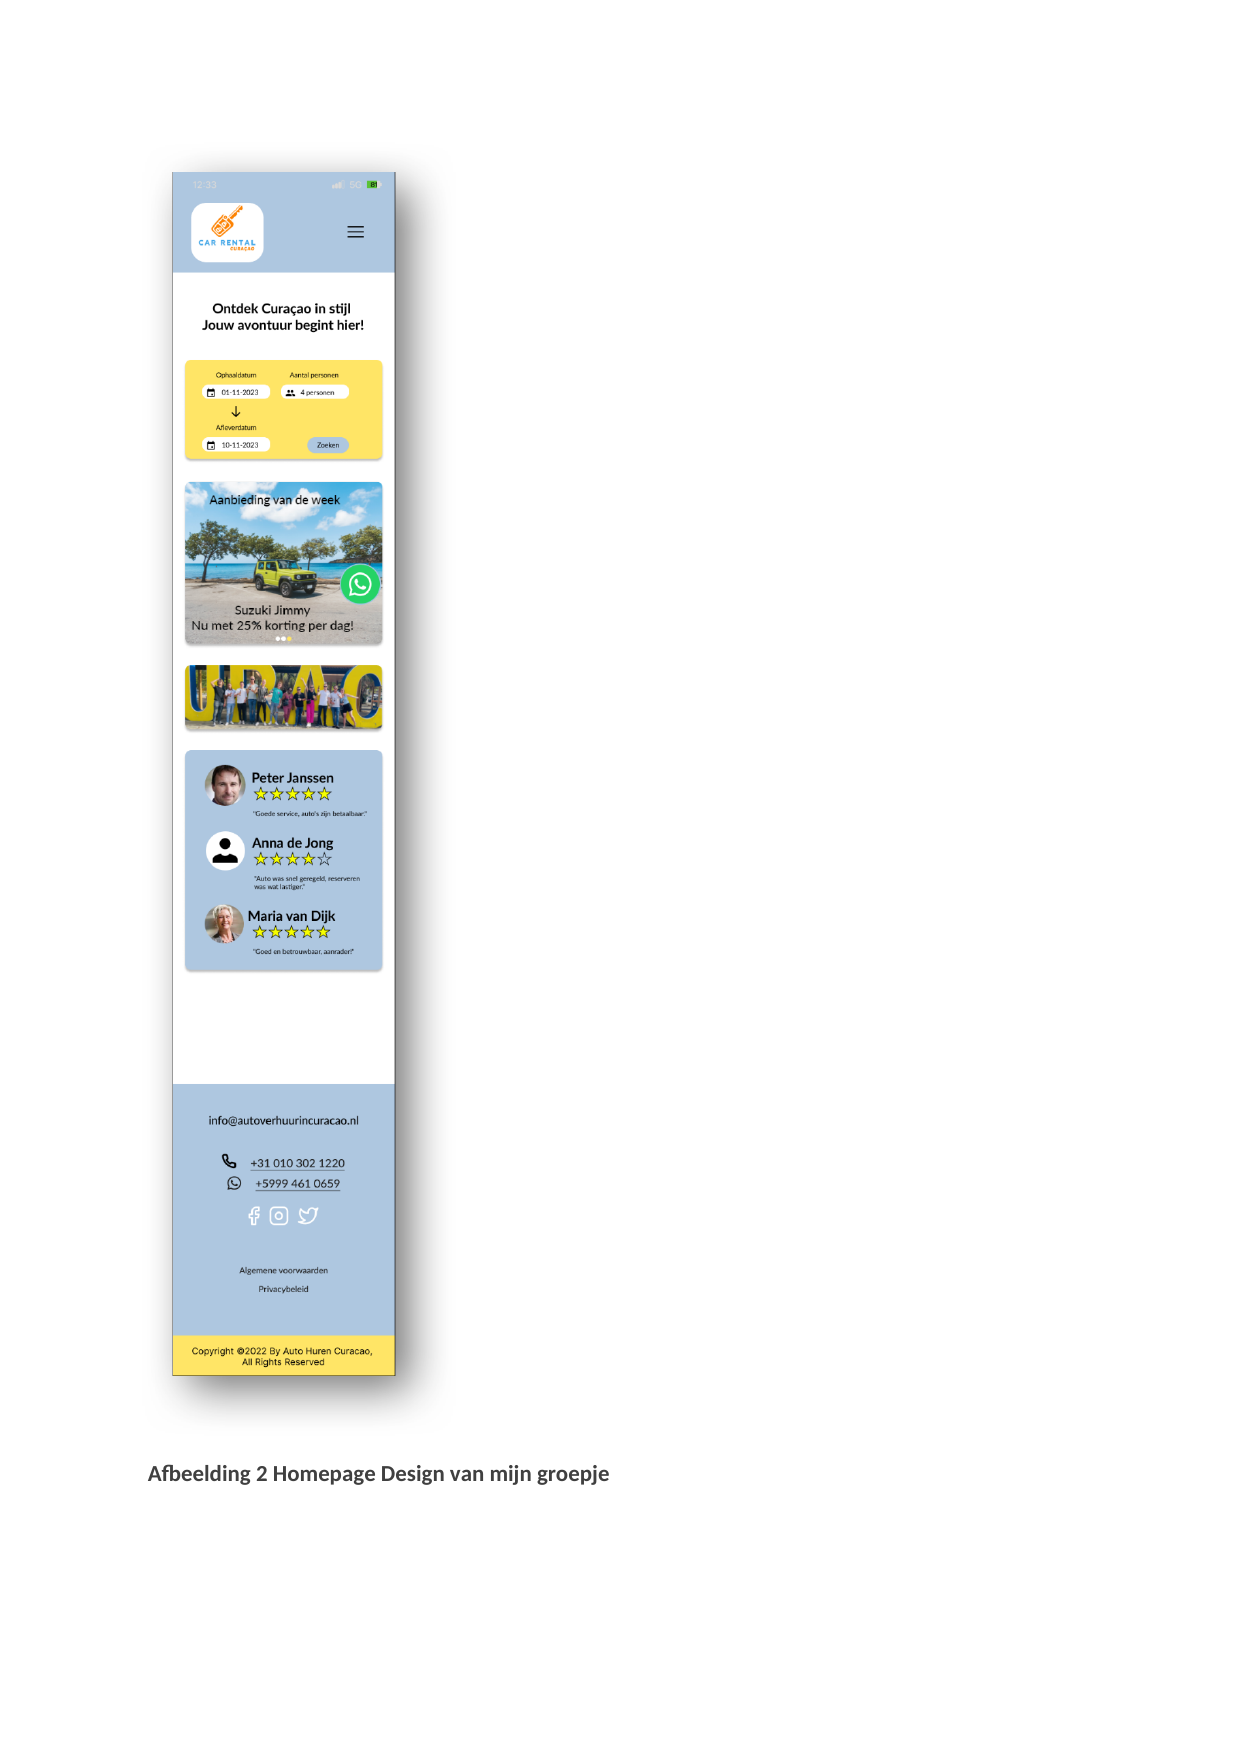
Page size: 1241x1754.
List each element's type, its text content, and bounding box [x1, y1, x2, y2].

picture [172, 172, 396, 1376]
text Afbeelding 2 Homepage Design van mijn groepje [148, 1459, 1093, 1487]
